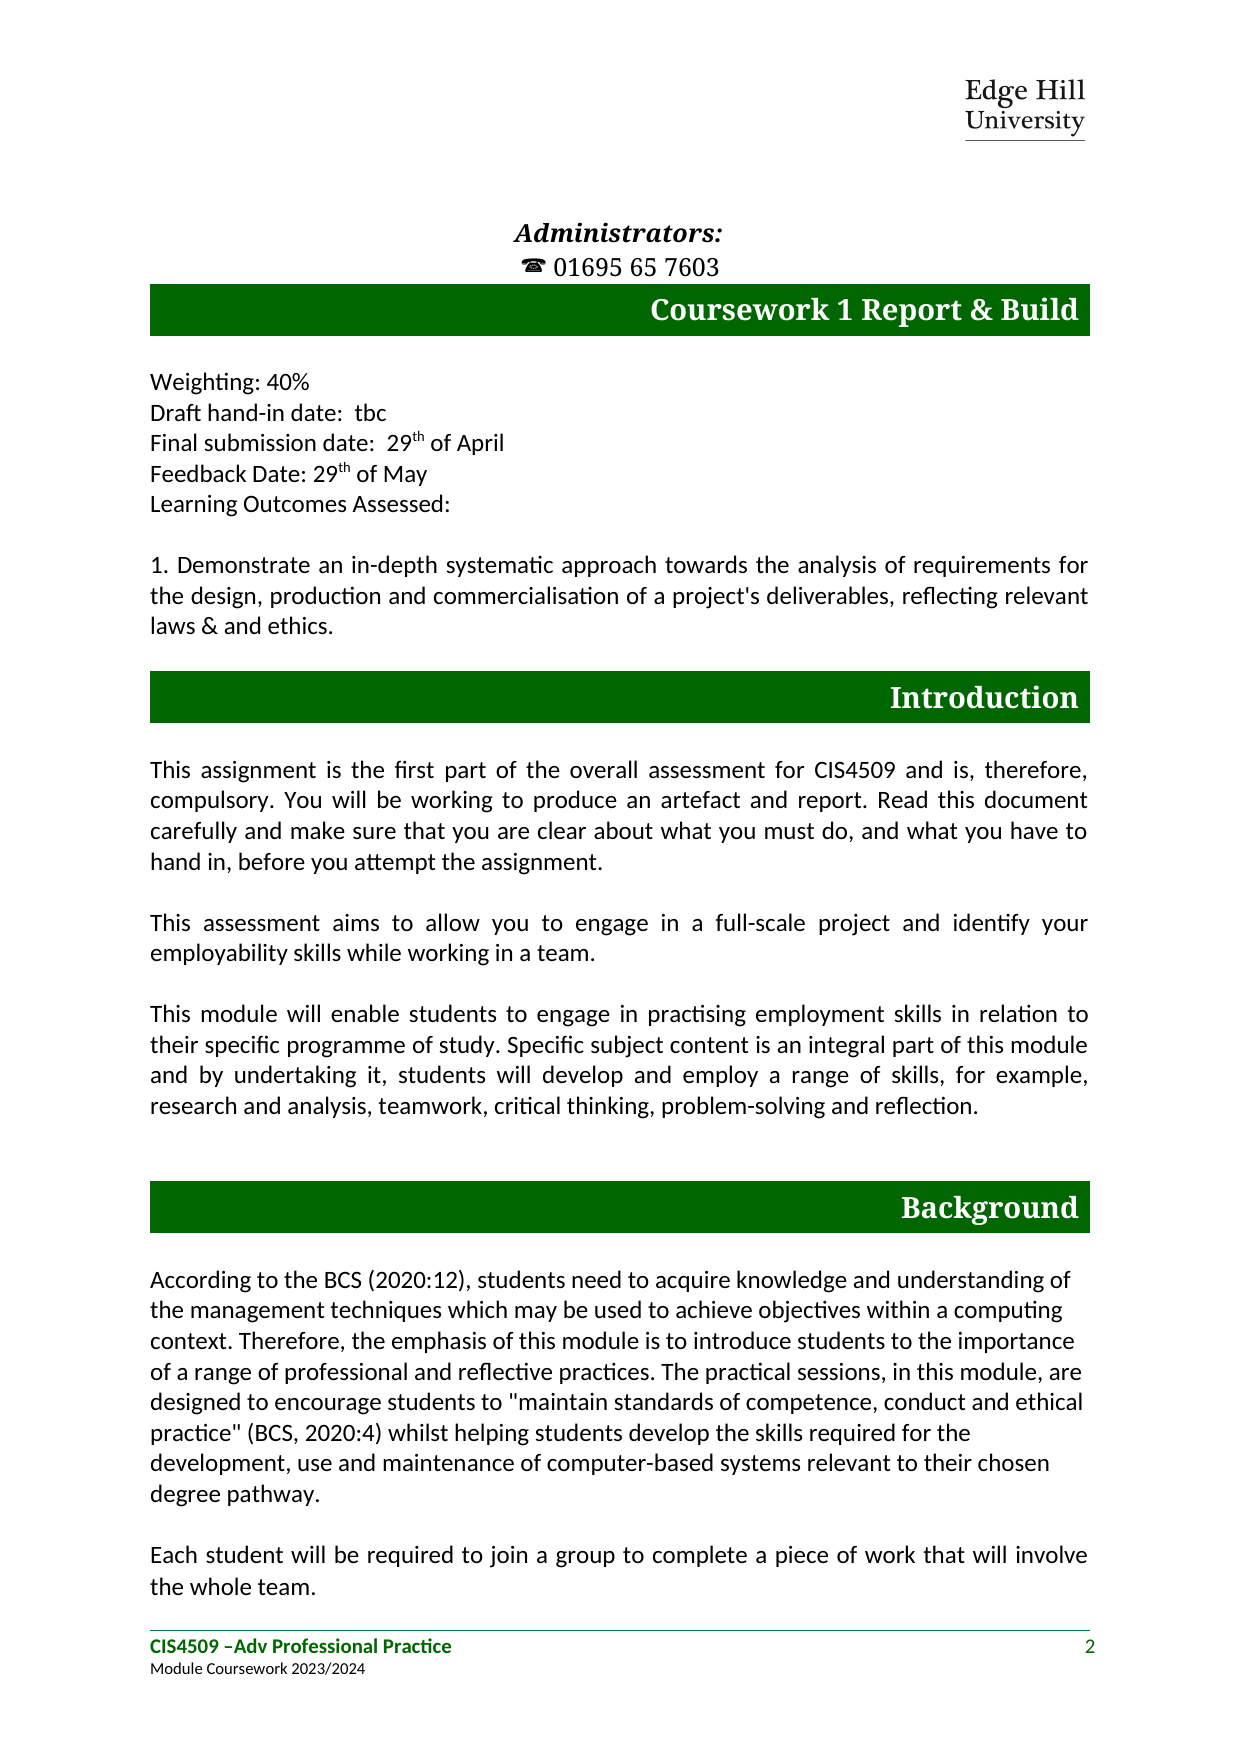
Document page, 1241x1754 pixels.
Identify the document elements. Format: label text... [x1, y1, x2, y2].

text This module will enable students to engage in practising employment skills in relation to their specific programme of study. Specific subject content is an integral part of this module and by undertaking it, students will develop and employ a range of skills, for example, research and analysis, teamwork, critical thinking, problem-solving and reflection. [150, 998, 1090, 1120]
table_header Coursework 1 Report & Build [150, 284, 1090, 336]
text Weighting: 40% [150, 366, 1090, 397]
text Feedback Date: 29th of May [150, 458, 1090, 488]
table_header Introduction [150, 671, 1090, 723]
text Learning Outcomes Assessed: [150, 488, 1090, 519]
text Draft hand-in date: tbc [150, 397, 1090, 427]
text 1. Demonstrate an in-depth systematic approach towards the analysis of requirements for the design, production and commercialisation of a project's deliverables, reflecting relevant laws & and ethics. [150, 549, 1090, 641]
text Final submission date: 29th of April [150, 427, 1090, 458]
text Each student will be required to join a group to complete a piece of work that will involve the whole team. [150, 1539, 1090, 1601]
picture [959, 75, 1091, 149]
text Administrators: [150, 215, 1090, 249]
text 01695 65 7603 [150, 249, 1090, 283]
text This assignment is the first part of the overall assessment for CIS4509 and is, therefore, compulsory. You will be working to produce an artefact and report. Read this document carefully and make sure that you are clear about what you must do, and what you have to hand in, before you attempt the assignment. [150, 754, 1090, 876]
table_header Background [150, 1181, 1090, 1233]
text This assessment aims to allow you to engage in a full-scale project and identify your employability skills while working in a team. [150, 907, 1090, 968]
text According to the BCS (2020:12), students need to acquire knowledge and understanding of the management techniques which may be used to achieve objectives within a computing context. Therefore, the emphasis of this module is to introduce students to the importance of a range of professional and reflective practices. The practical sessions, in this module, are designed to encourage students to "maintain standards of competence, conduct and ethical practice" (BCS, 2020:4) whilst helping students develop the skills required for the development, use and maintenance of computer-based systems relevant to their chosen degree pathway. [150, 1264, 1090, 1508]
